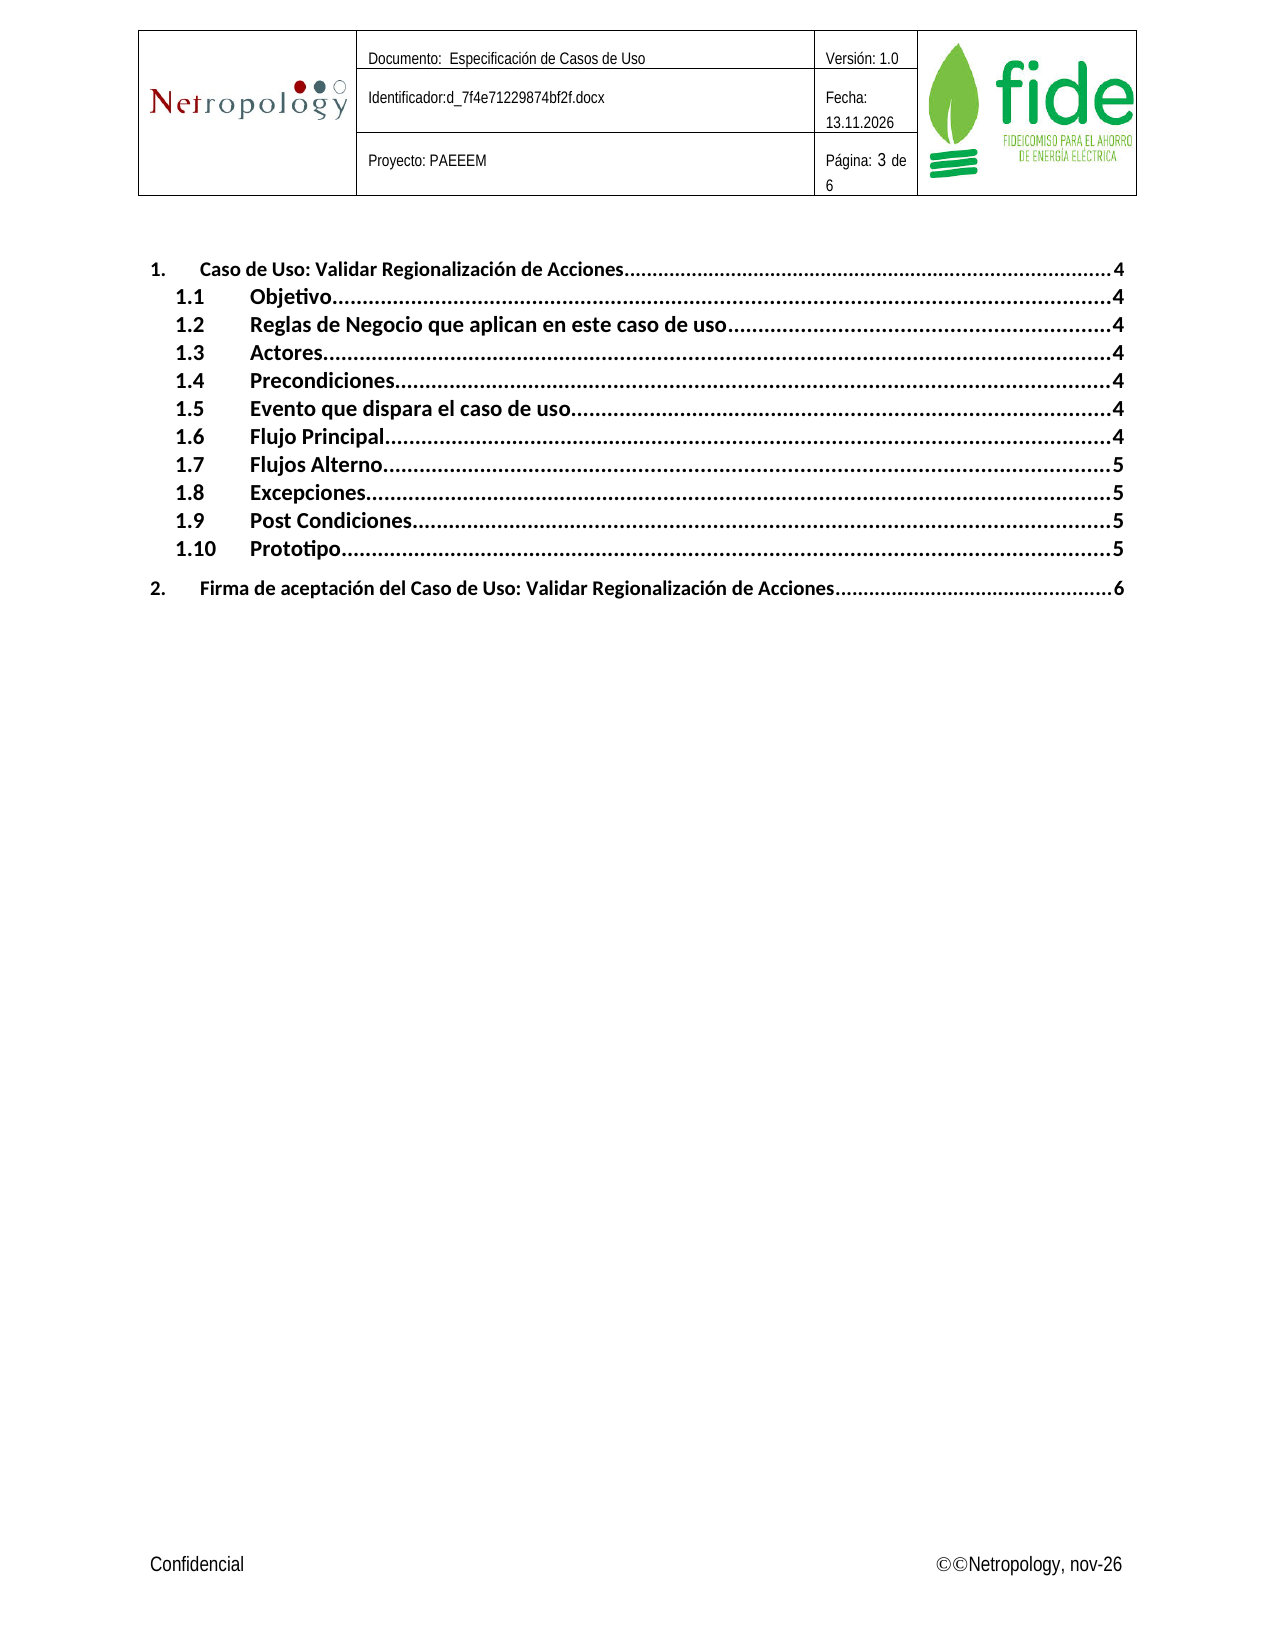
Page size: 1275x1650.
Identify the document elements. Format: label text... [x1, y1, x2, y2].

text 1.6 Flujo Principal 4 [175, 422, 1125, 450]
text 1.5 Evento que dispara el caso de uso 4 [175, 394, 1125, 422]
text 1.8 Excepciones 5 [175, 478, 1125, 506]
picture [928, 43, 1134, 178]
picture [150, 80, 347, 120]
text 1.7 Flujos Alterno 5 [175, 450, 1125, 478]
text 1.9 Post Condiciones 5 [175, 506, 1125, 534]
text 1.2 Reglas de Negocio que aplican en este caso de uso 4 [175, 310, 1125, 338]
text 1.4 Precondiciones 4 [175, 366, 1125, 394]
text 1.1 Objetivo 4 [175, 282, 1125, 310]
text 1.3 Actores 4 [175, 338, 1125, 366]
text 1. Caso de Uso: Validar Regionalización de Acciones 4 [150, 257, 1125, 282]
text 2. Firma de aceptación del Caso de Uso: Validar Regionalización de Acciones 6 [150, 575, 1125, 600]
text 1.10 Prototipo 5 [175, 534, 1125, 562]
